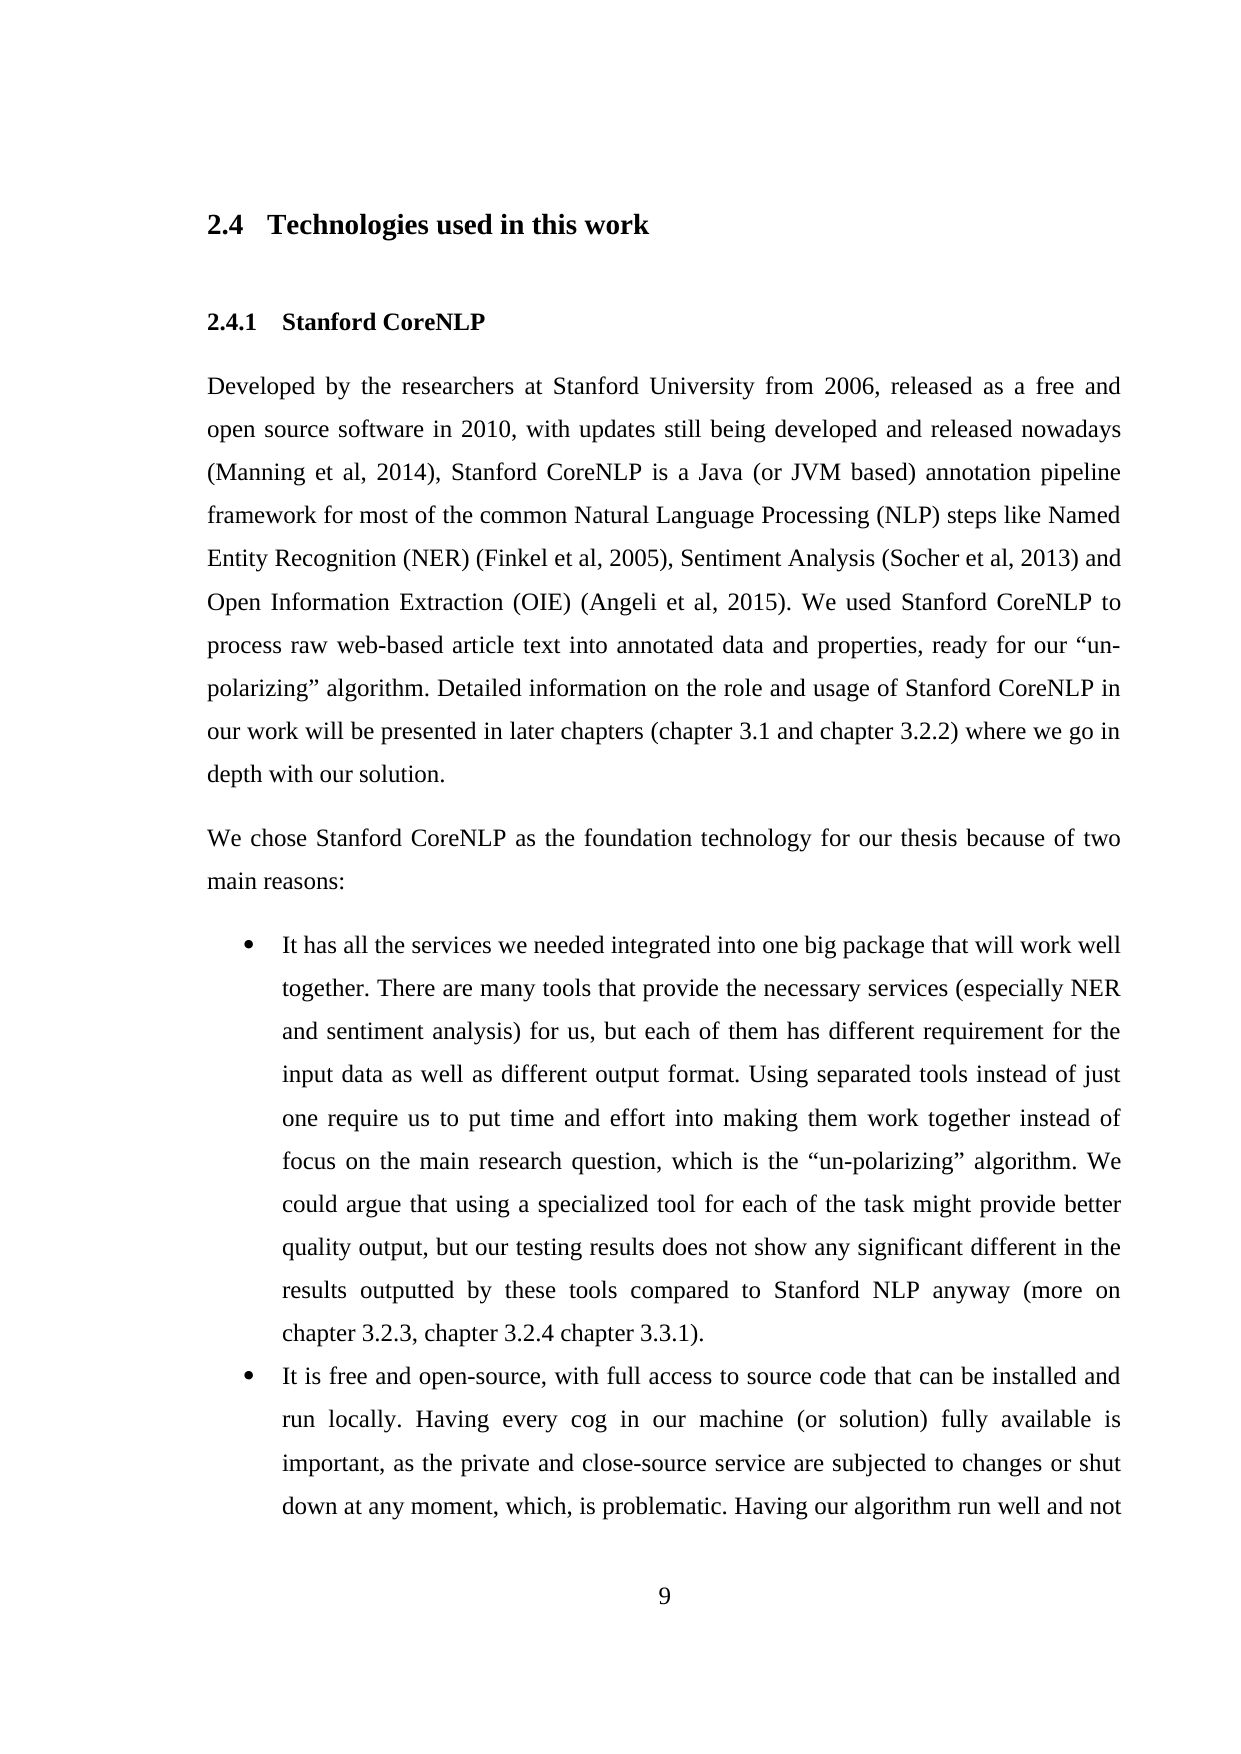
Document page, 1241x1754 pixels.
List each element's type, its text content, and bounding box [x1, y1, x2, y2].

subtitle Stanford CoreNLP [207, 307, 1122, 336]
list It has all the services we needed integrated into one big package that will work well together. There are many tools that provide the necessary services (especially NER and sentiment analysis) for us, but each of them has different requirement for the input data as well as different output format. Using separated tools instead of just one require us to put time and effort into making them work together instead of focus on the main research question, which is the “un-polarizing” algorithm. We could argue that using a specialized tool for each of the task might provide better quality output, but our testing results does not show any significant different in the results outputted by these tools compared to Stanford NLP anyway (more on chapter 3.2.3, chapter 3.2.4 chapter 3.3.1). [244, 930, 1122, 1347]
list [244, 1361, 1122, 1519]
text Developed by the researchers at Stanford University from 2006, released as a free and open source software in 2010, with updates still being developed and released nowadays (Manning et al, 2014), Stanford CoreNLP is a Java (or JVM based) annotation pipeline framework for most of the common Natural Language Processing (NLP) steps like Named Entity Recognition (NER) (Finkel et al, 2005), Sentiment Analysis (Socher et al, 2013) and Open Information Extraction (OIE) (Angeli et al, 2015). We used Stanford CoreNLP to process raw web-based article text into annotated data and properties, ready for our “un-polarizing” algorithm. Detailed information on the role and usage of Stanford CoreNLP in our work will be presented in later chapters (chapter 3.1 and chapter 3.2.2) where we go in depth with our solution. [207, 371, 1122, 788]
text We chose Stanford CoreNLP as the foundation technology for our thesis because of two main reasons: [207, 823, 1122, 895]
subtitle Technologies used in this work [207, 207, 1122, 240]
